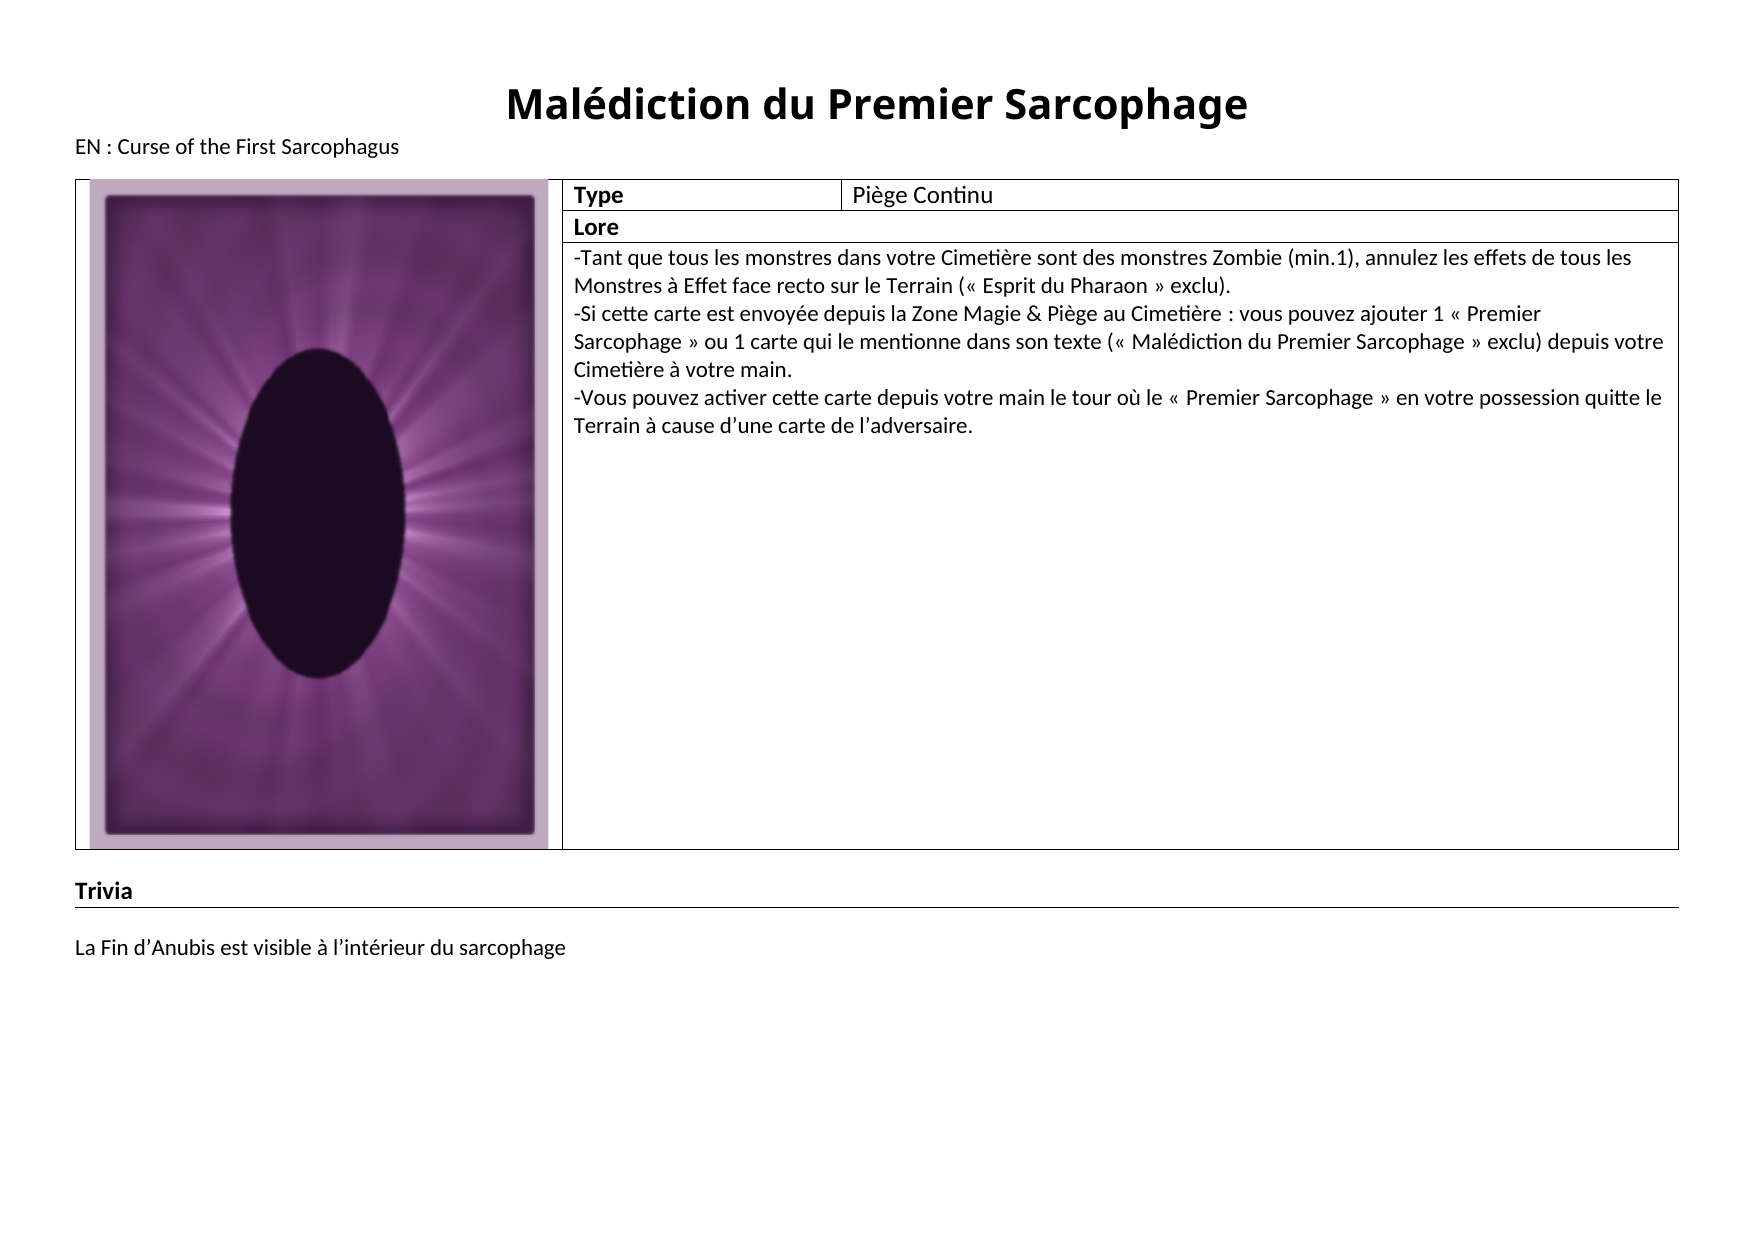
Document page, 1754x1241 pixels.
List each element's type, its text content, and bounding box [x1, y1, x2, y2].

subtitle Malédiction du Premier Sarcophage [75, 75, 1679, 132]
text La Fin d’Anubis est visible à l’intérieur du sarcophage [75, 933, 1679, 961]
table_cell -Tant que tous les monstres dans votre Cimetière sont des monstres Zombie (min.1), annulez les effets de tous les Monstres à Effet face recto sur le Terrain (« Esprit du Pharaon » exclu). -Si cette carte est envoyée depuis la Zone Magie & Piège au Cimetière : vous pouvez ajouter 1 « Premier Sarcophage » ou 1 carte qui le mentionne dans son texte (« Malédiction du Premier Sarcophage » exclu) depuis votre Cimetière à votre main. -Vous pouvez activer cette carte depuis votre main le tour où le « Premier Sarcophage » en votre possession quitte le Terrain à cause d’une carte de l’adversaire. [563, 243, 1678, 849]
table_header [549, 180, 562, 849]
table_cell Lore [563, 211, 1678, 242]
picture [89, 179, 549, 849]
table_header Type [563, 180, 841, 210]
text EN : Curse of the First Sarcophagus [75, 132, 1679, 160]
subtitle Trivia [75, 875, 1679, 907]
table_header [76, 180, 89, 849]
table_header Piège Continu [842, 180, 1678, 210]
